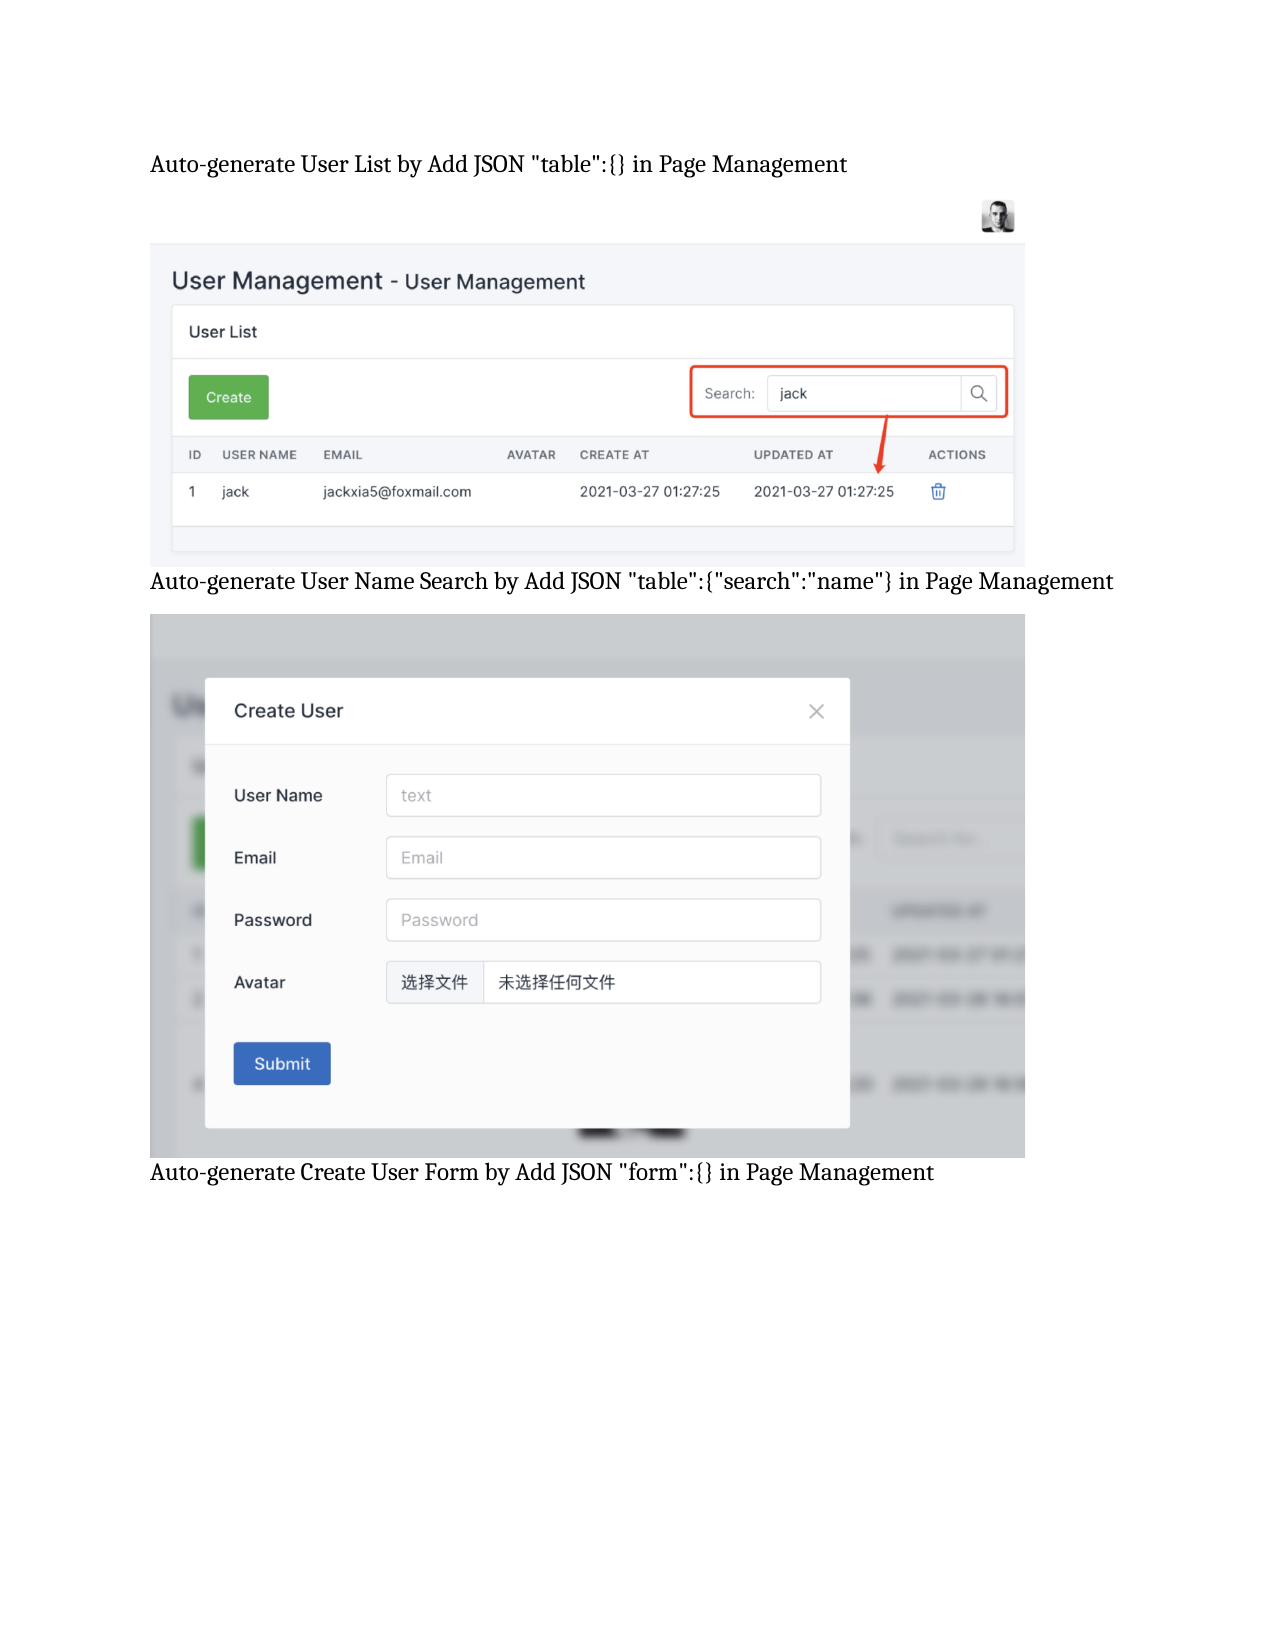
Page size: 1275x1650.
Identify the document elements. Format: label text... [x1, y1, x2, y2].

picture [150, 614, 1025, 1158]
text Auto-generate User List by Add JSON "table":{} in Page Management [150, 150, 1125, 179]
picture [150, 197, 1025, 567]
